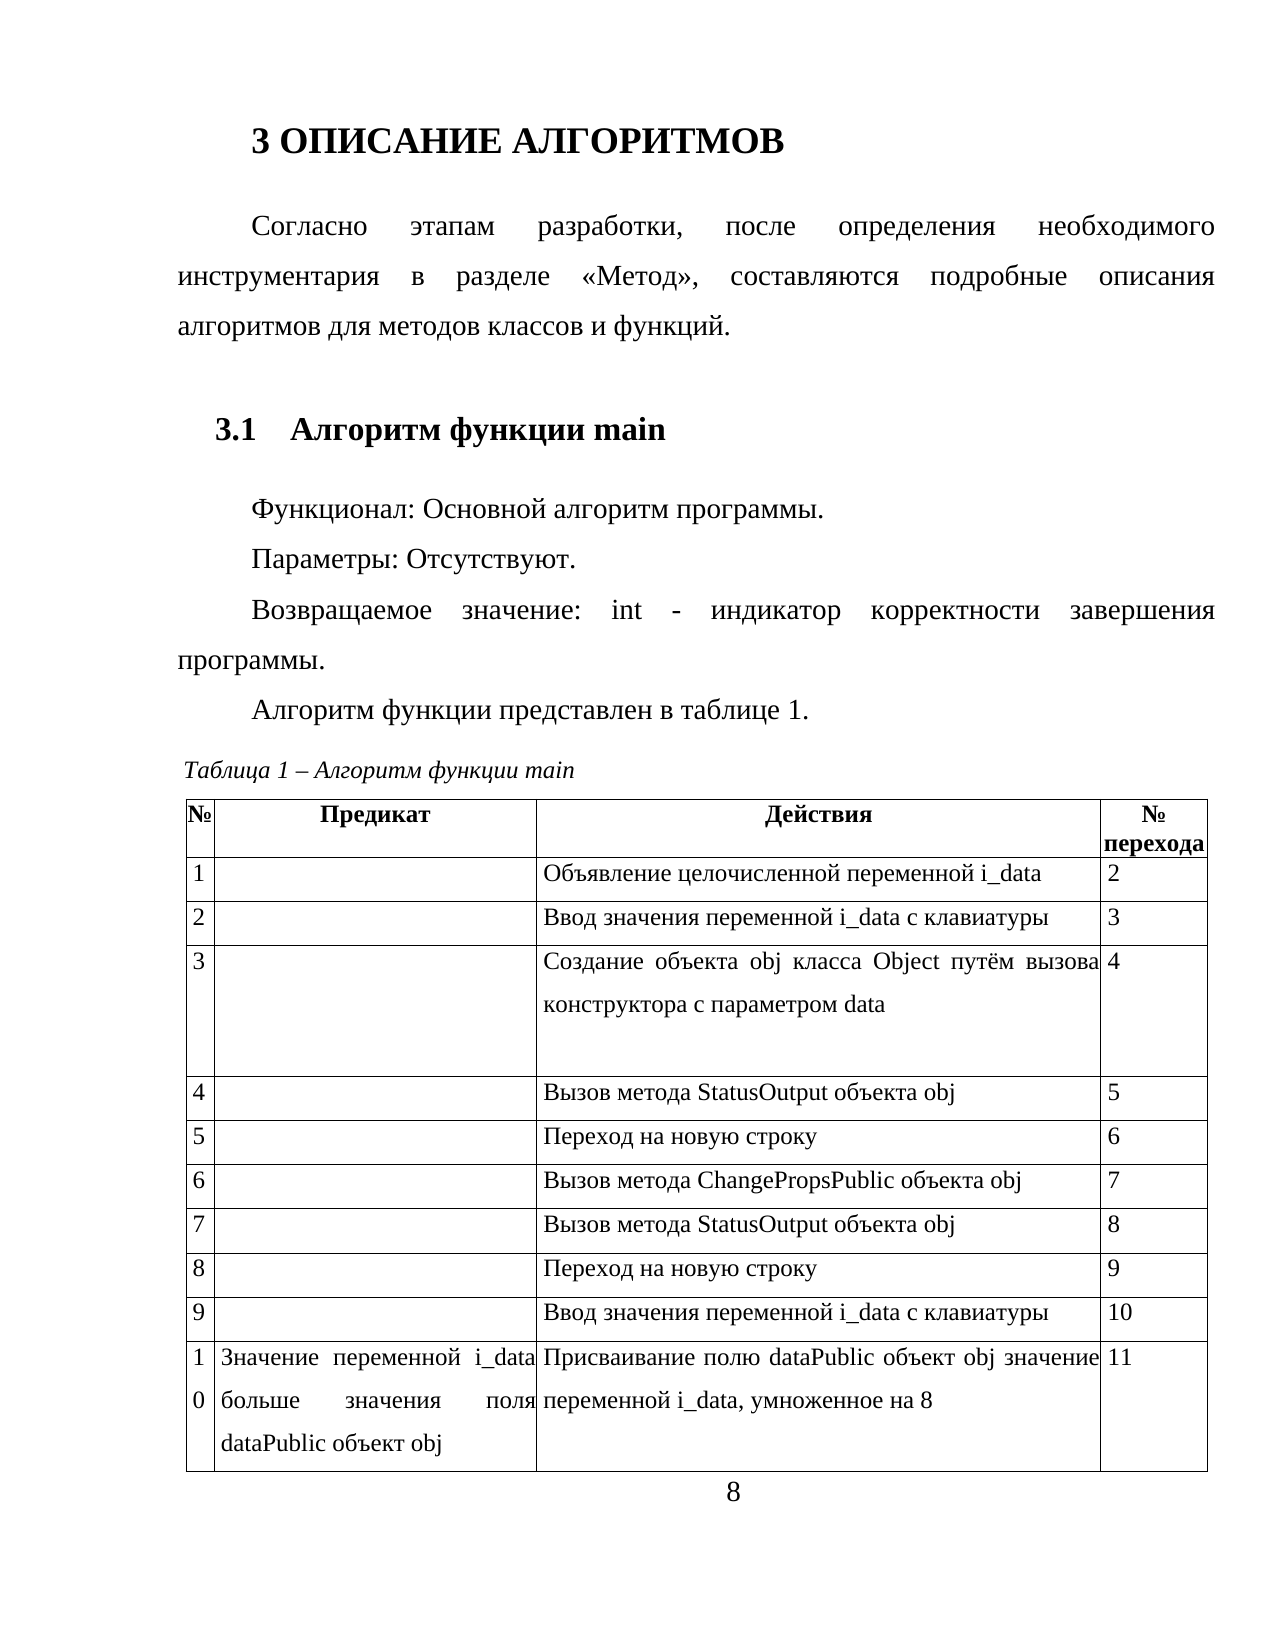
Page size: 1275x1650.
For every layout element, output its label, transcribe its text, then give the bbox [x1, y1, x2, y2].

table_cell 4 [187, 1077, 214, 1120]
table_cell 6 [1101, 1121, 1207, 1164]
table_cell 3 [1101, 902, 1207, 945]
table_cell 3 [187, 946, 214, 1076]
text Согласно этапам разработки, после определения необходимого инструментария в разделе «Метод», составляются подробные описания алгоритмов для методов классов и функций. [177, 208, 1216, 342]
table_cell [215, 946, 536, 1076]
text Функционал: Основной алгоритм программы. [177, 491, 1216, 525]
table_header № перехода [1101, 800, 1207, 857]
table_cell Вызов метода StatusOutput объекта obj [537, 1209, 1100, 1252]
text Возвращаемое значение: int - индикатор корректности завершения программы. [177, 592, 1216, 676]
table_cell [215, 858, 536, 901]
table_cell 5 [187, 1121, 214, 1164]
text Алгоритм функции представлен в таблице 1. [177, 692, 1216, 726]
table_cell 7 [1101, 1165, 1207, 1208]
table_cell 9 [187, 1298, 214, 1341]
table_cell Ввод значения переменной i_data с клавиатуры [537, 902, 1100, 945]
table_cell 10 [1101, 1298, 1207, 1341]
table_cell [215, 1165, 536, 1208]
table_cell 2 [1101, 858, 1207, 901]
table_cell Переход на новую строку [537, 1254, 1100, 1297]
table_cell Переход на новую строку [537, 1121, 1100, 1164]
table_cell 10 [187, 1342, 214, 1471]
text Параметры: Отсутствуют. [177, 542, 1216, 575]
table_cell Объявление целочисленной переменной i_data [537, 858, 1100, 901]
table_cell 8 [1101, 1209, 1207, 1252]
subtitle 3 ОПИСАНИЕ АЛГОРИТМОВ [177, 118, 1216, 161]
table_cell Вызов метода StatusOutput объекта obj [537, 1077, 1100, 1120]
table_cell 8 [187, 1254, 214, 1297]
table_cell 2 [187, 902, 214, 945]
table_cell 11 [1101, 1342, 1207, 1471]
table_cell [215, 902, 536, 945]
table_cell 4 [1101, 946, 1207, 1076]
subtitle Алгоритм функции main [215, 409, 1216, 447]
table_cell Присваивание полю dataPublic объект obj значение переменной i_data, умноженное на 8 [537, 1342, 1100, 1471]
table_cell [215, 1077, 536, 1120]
table_header Действия [537, 800, 1100, 857]
text Таблица 1 – Алгоритм функции main [183, 755, 1216, 784]
table_header Предикат [215, 800, 536, 857]
table_cell [215, 1121, 536, 1164]
table_cell Значение переменной i_data больше значения поля dataPublic объект obj [215, 1342, 536, 1471]
table_cell Вызов метода ChangePropsPublic объекта obj [537, 1165, 1100, 1208]
table_cell 9 [1101, 1254, 1207, 1297]
table_cell [215, 1209, 536, 1252]
table_cell 7 [187, 1209, 214, 1252]
table_header № [187, 800, 214, 857]
table_cell 1 [187, 858, 214, 901]
table_cell Создание объекта obj класса Object путём вызова конструктора с параметром data [537, 946, 1100, 1076]
table_cell Ввод значения переменной i_data с клавиатуры [537, 1298, 1100, 1341]
table_cell [215, 1254, 536, 1297]
table_cell [215, 1298, 536, 1341]
table_cell 6 [187, 1165, 214, 1208]
table_cell 5 [1101, 1077, 1207, 1120]
